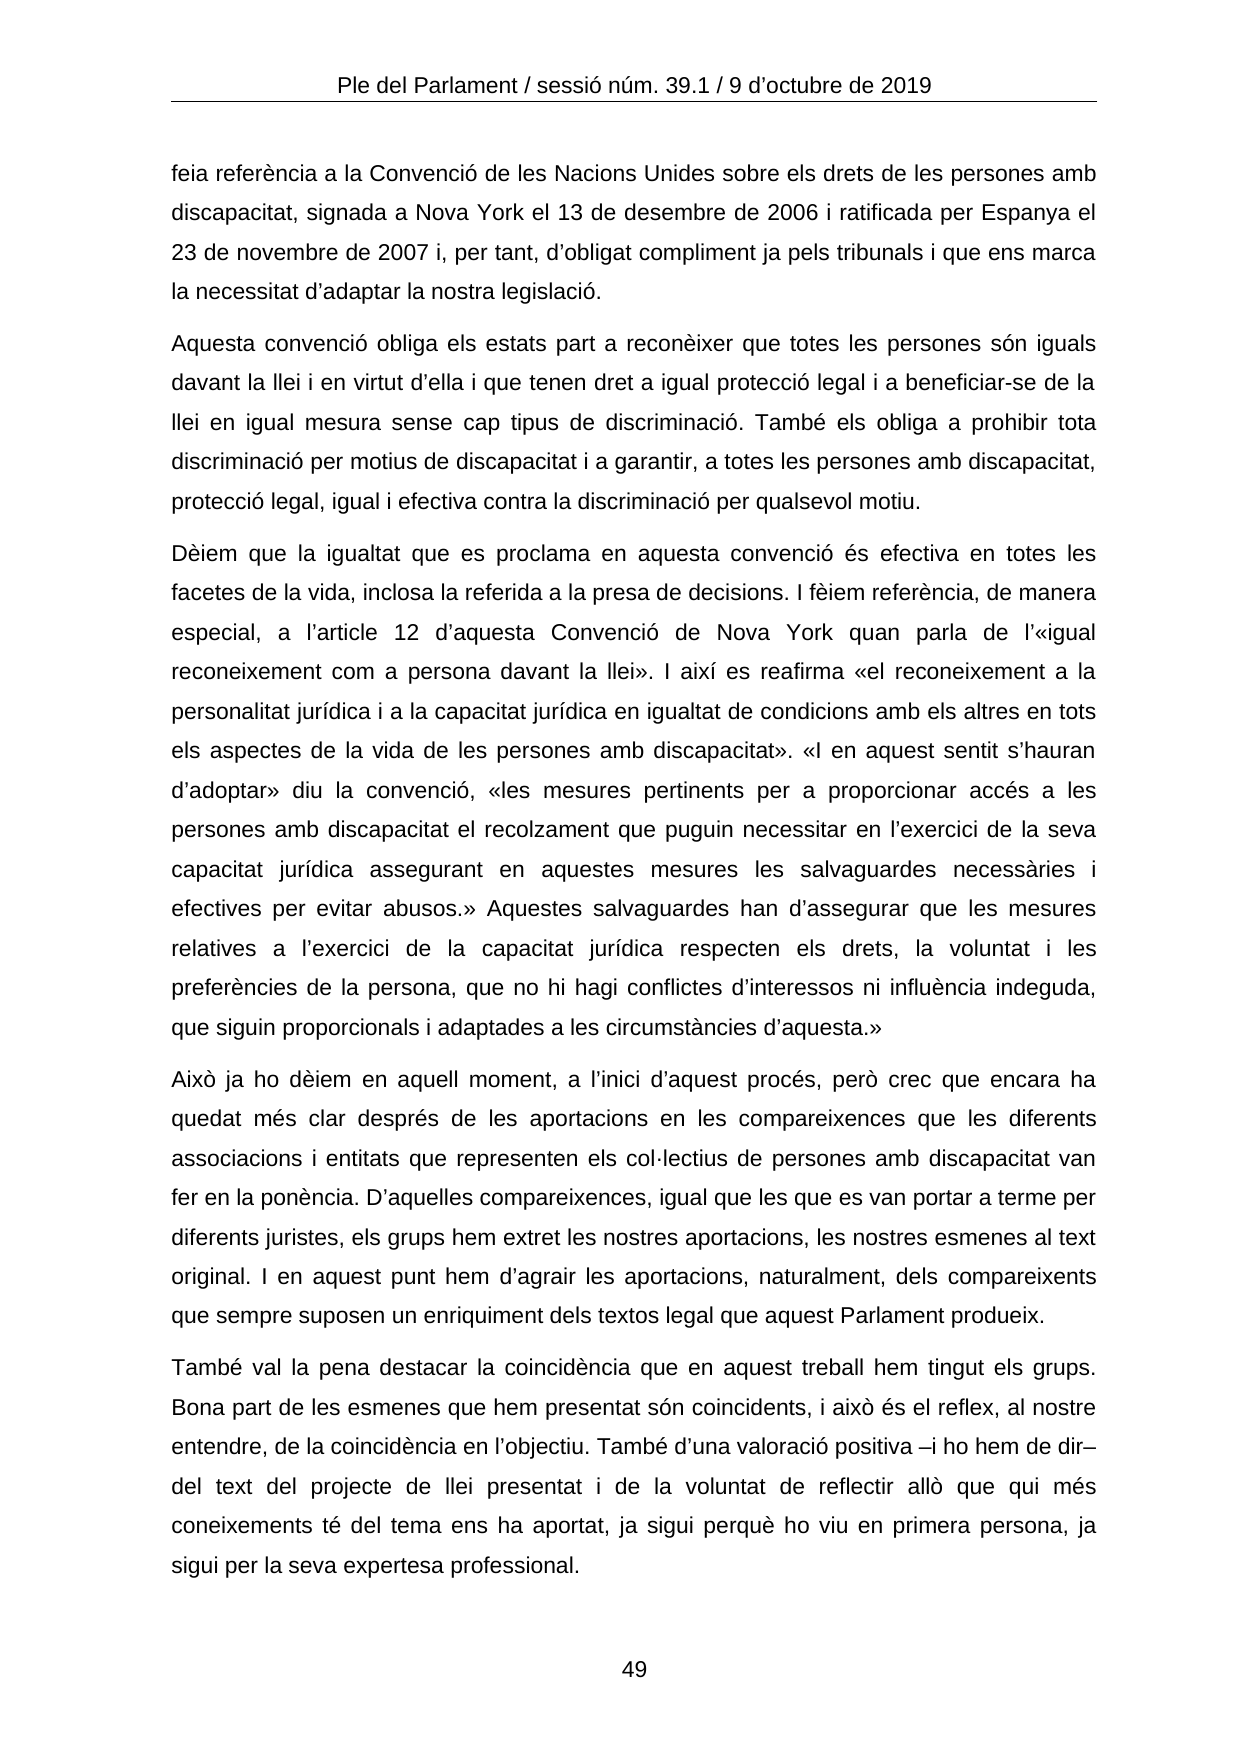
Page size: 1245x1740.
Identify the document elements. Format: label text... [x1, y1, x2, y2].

text També val la pena destacar la coincidència que en aquest treball hem tingut els grups. Bona part de les esmenes que hem presentat són coincidents, i això és el reflex, al nostre entendre, de la coincidència en l’objectiu. També d’una valoració positiva –i ho hem de dir– del text del projecte de llei presentat i de la voluntat de reflectir allò que qui més coneixements té del tema ens ha aportat, ja sigui perquè ho viu en primera persona, ja sigui per la seva expertesa professional. [171, 1354, 1097, 1578]
text Això ja ho dèiem en aquell moment, a l’inici d’aquest procés, però crec que encara ha quedat més clar després de les aportacions en les compareixences que les diferents associacions i entitats que representen els col·lectius de persones amb discapacitat van fer en la ponència. D’aquelles compareixences, igual que les que es van portar a terme per diferents juristes, els grups hem extret les nostres aportacions, les nostres esmenes al text original. I en aquest punt hem d’agrair les aportacions, naturalment, dels compareixents que sempre suposen un enriquiment dels textos legal que aquest Parlament produeix. [171, 1066, 1097, 1329]
text Aquesta convenció obliga els estats part a reconèixer que totes les persones són iguals davant la llei i en virtut d’ella i que tenen dret a igual protecció legal i a beneficiar-se de la llei en igual mesura sense cap tipus de discriminació. També els obliga a prohibir tota discriminació per motius de discapacitat i a garantir, a totes les persones amb discapacitat, protecció legal, igual i efectiva contra la discriminació per qualsevol motiu. [171, 330, 1097, 514]
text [171, 159, 1097, 304]
text Dèiem que la igualtat que es proclama en aquesta convenció és efectiva en totes les facetes de la vida, inclosa la referida a la presa de decisions. I fèiem referència, de manera especial, a l’article 12 d’aquesta Convenció de Nova York quan parla de l’«igual reconeixement com a persona davant la llei». I així es reafirma «el reconeixement a la personalitat jurídica i a la capacitat jurídica en igualtat de condicions amb els altres en tots els aspectes de la vida de les persones amb discapacitat». «I en aquest sentit s’hauran d’adoptar» diu la convenció, «les mesures pertinents per a proporcionar accés a les persones amb discapacitat el recolzament que puguin necessitar en l’exercici de la seva capacitat jurídica assegurant en aquestes mesures les salvaguardes necessàries i efectives per evitar abusos.» Aquestes salvaguardes han d’assegurar que les mesures relatives a l’exercici de la capacitat jurídica respecten els drets, la voluntat i les preferències de la persona, que no hi hagi conflictes d’interessos ni influència indeguda, que siguin proporcionals i adaptades a les circumstàncies d’aquesta.» [171, 540, 1097, 1040]
